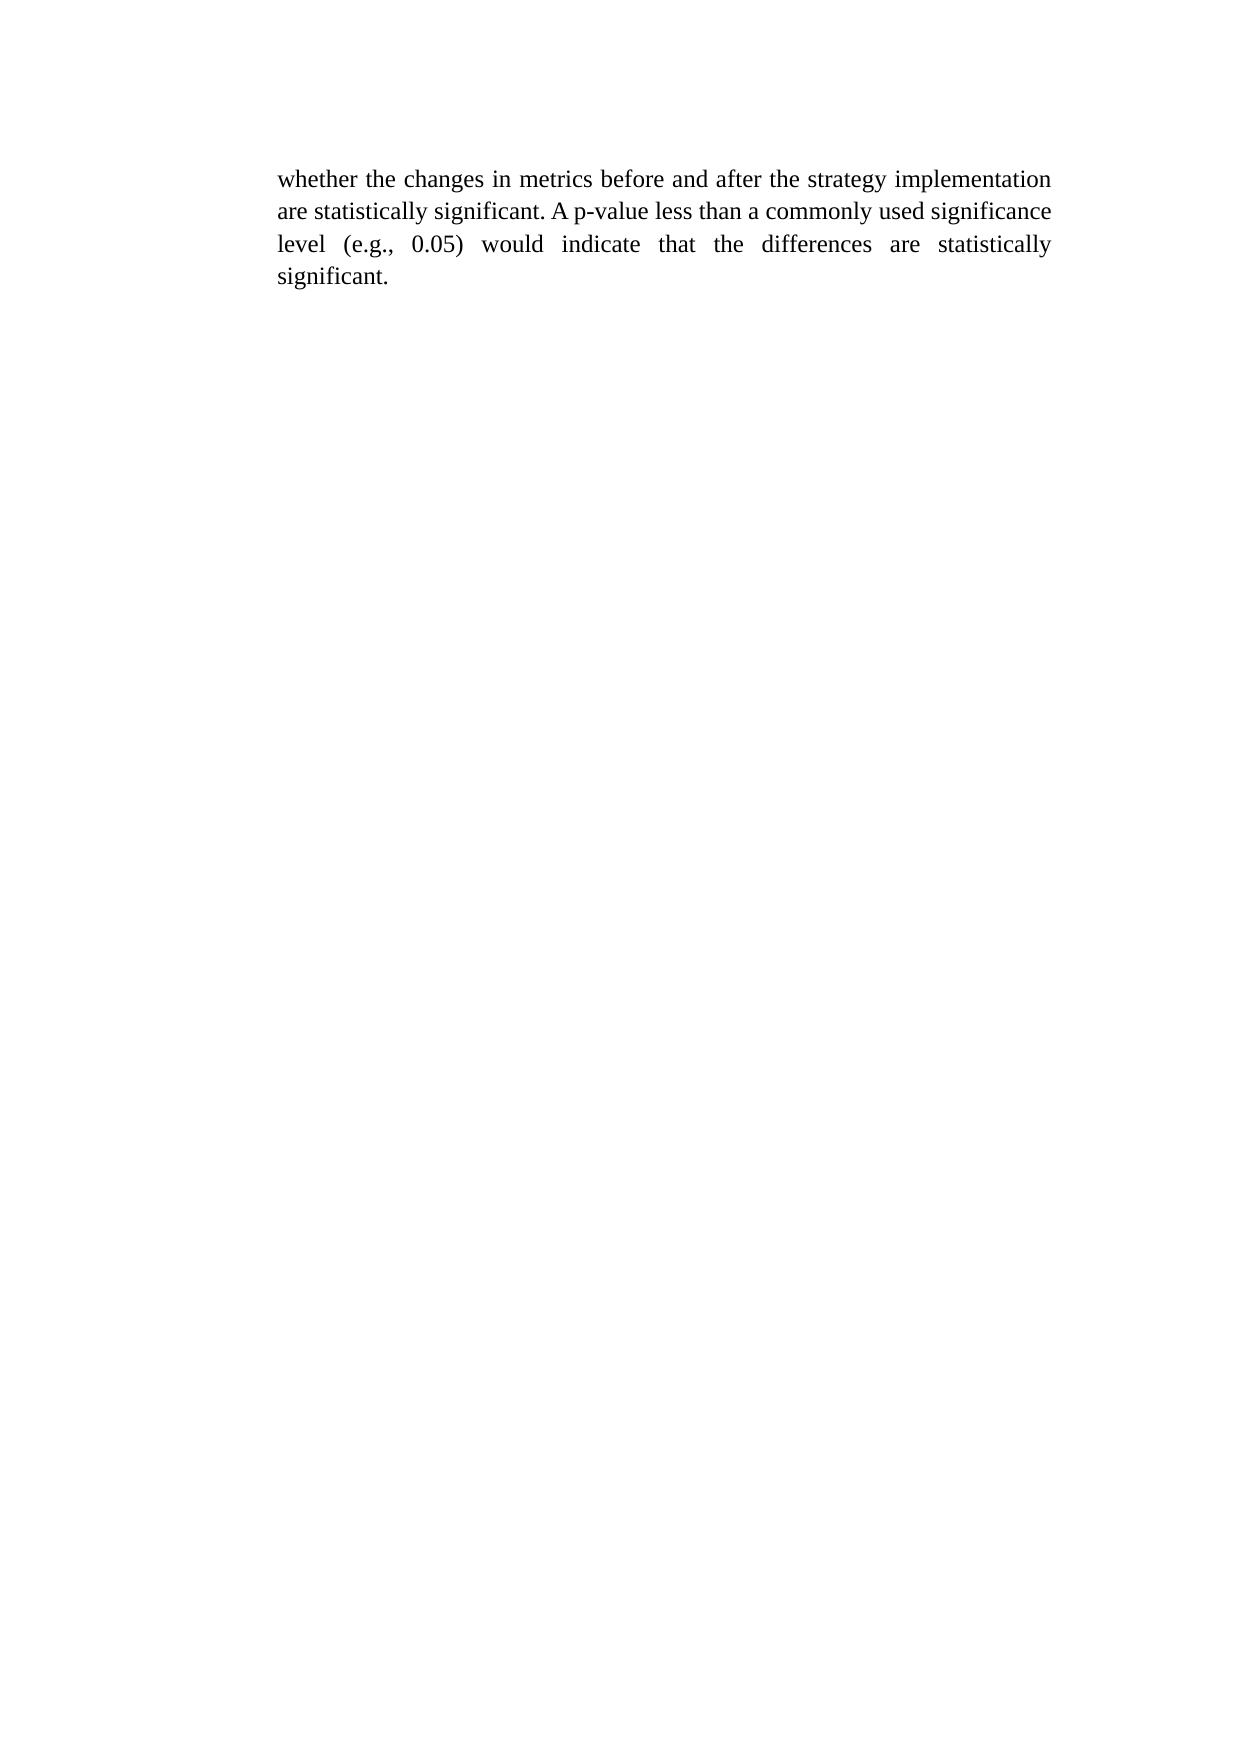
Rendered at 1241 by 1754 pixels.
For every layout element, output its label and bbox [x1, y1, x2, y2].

list [231, 162, 1053, 292]
